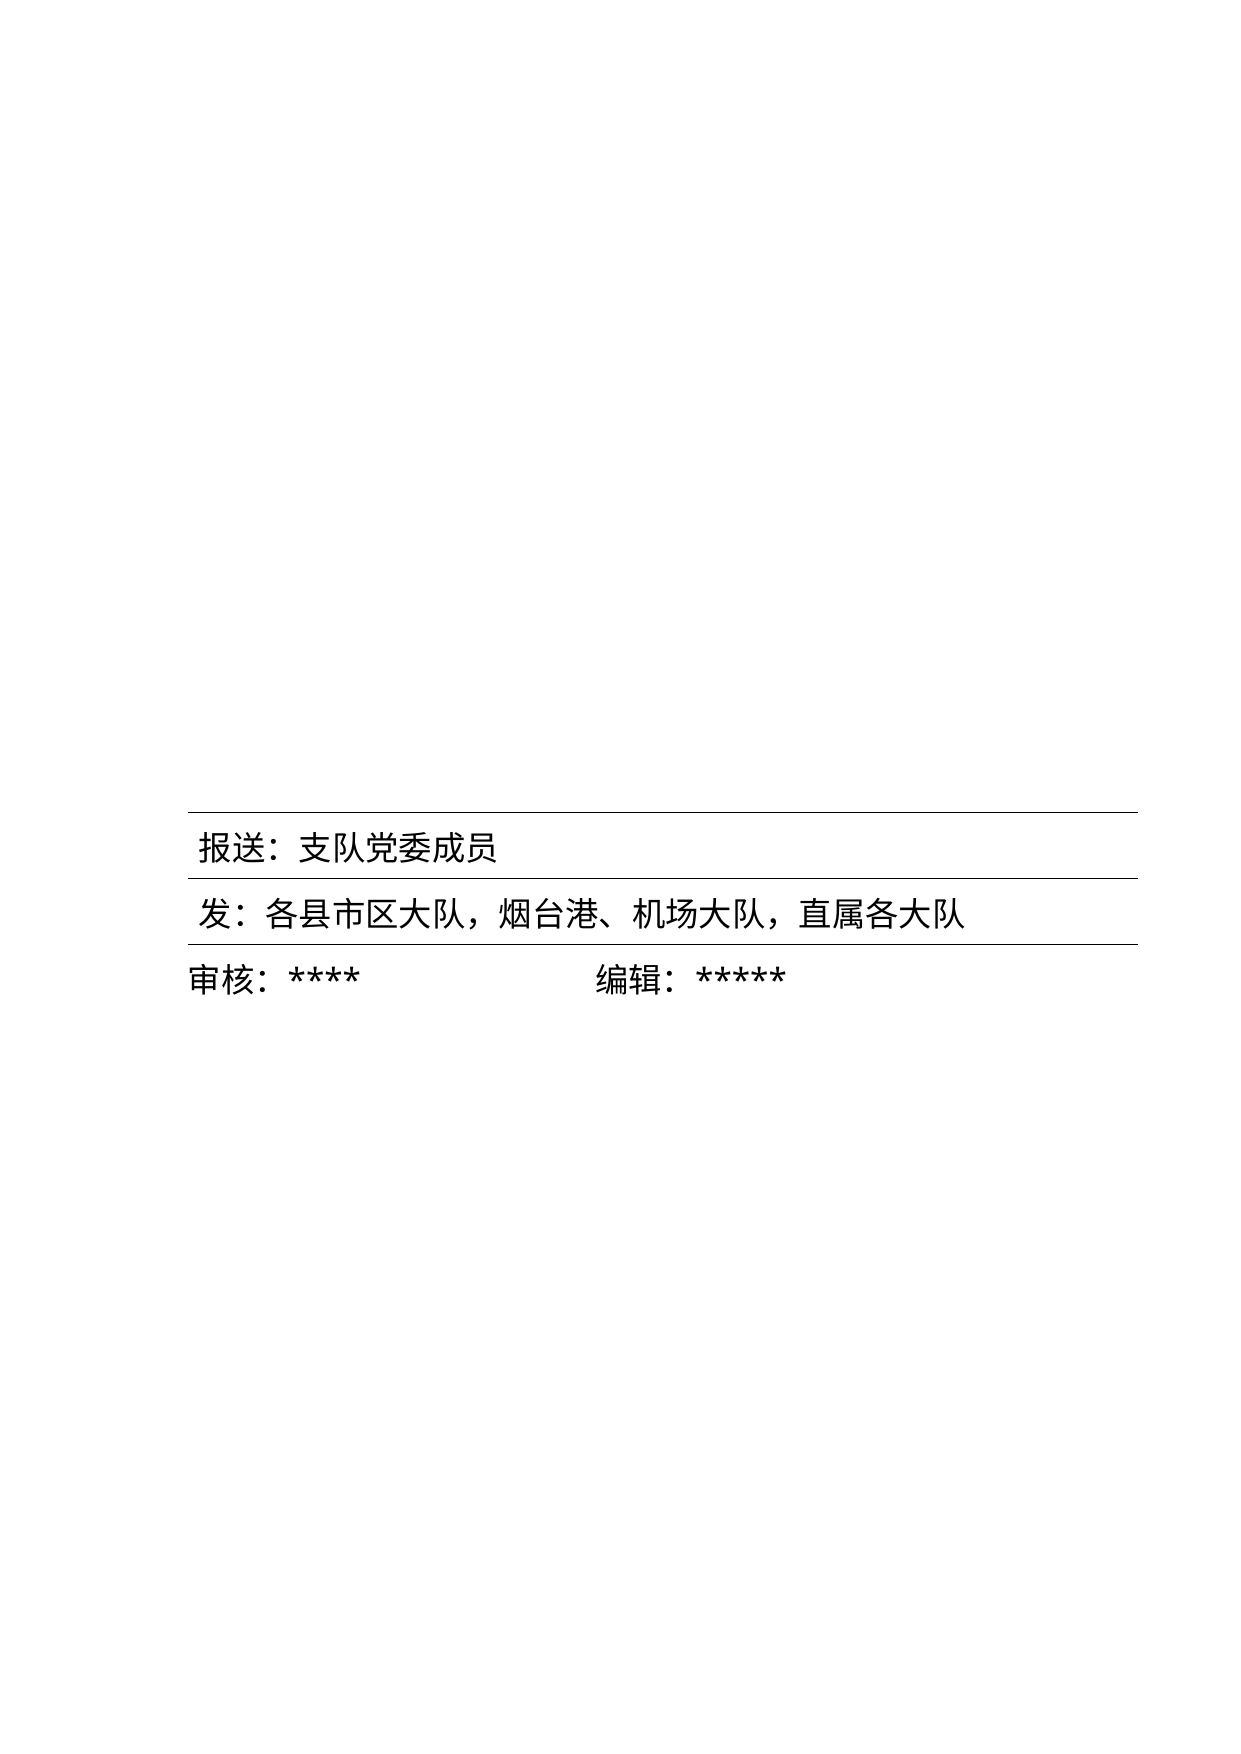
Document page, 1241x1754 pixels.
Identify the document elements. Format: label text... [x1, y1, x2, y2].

text 审核：**** 编辑：***** [187, 945, 1053, 1010]
table_cell 发：各县市区大队，烟台港、机场大队，直属各大队 [188, 879, 1138, 944]
table_header 报送：支队党委成员 [188, 813, 1138, 878]
